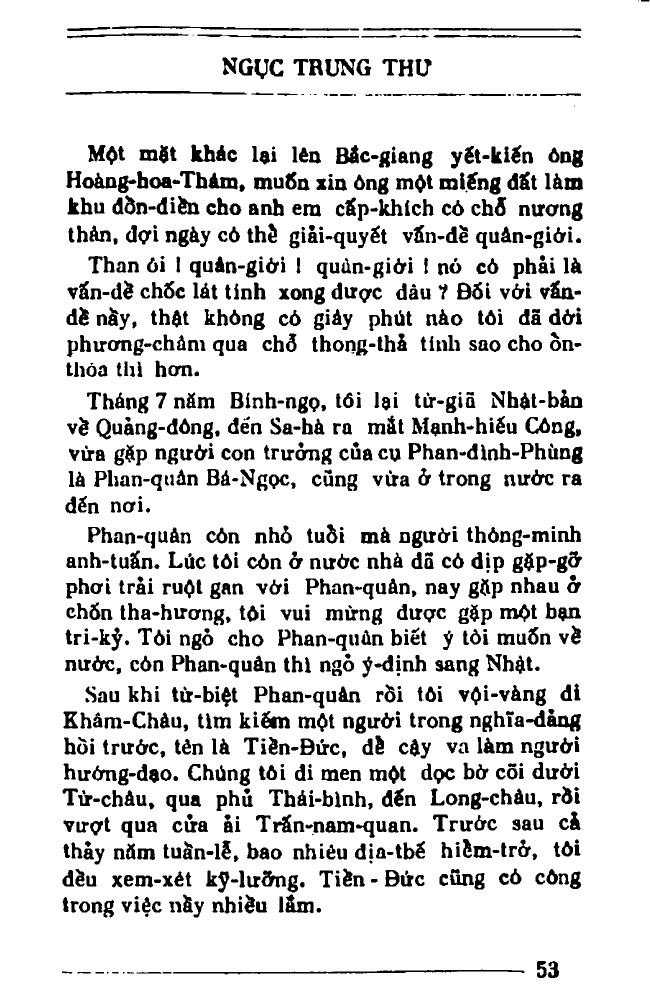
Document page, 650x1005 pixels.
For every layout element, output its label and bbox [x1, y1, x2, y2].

picture [62, 0, 650, 978]
